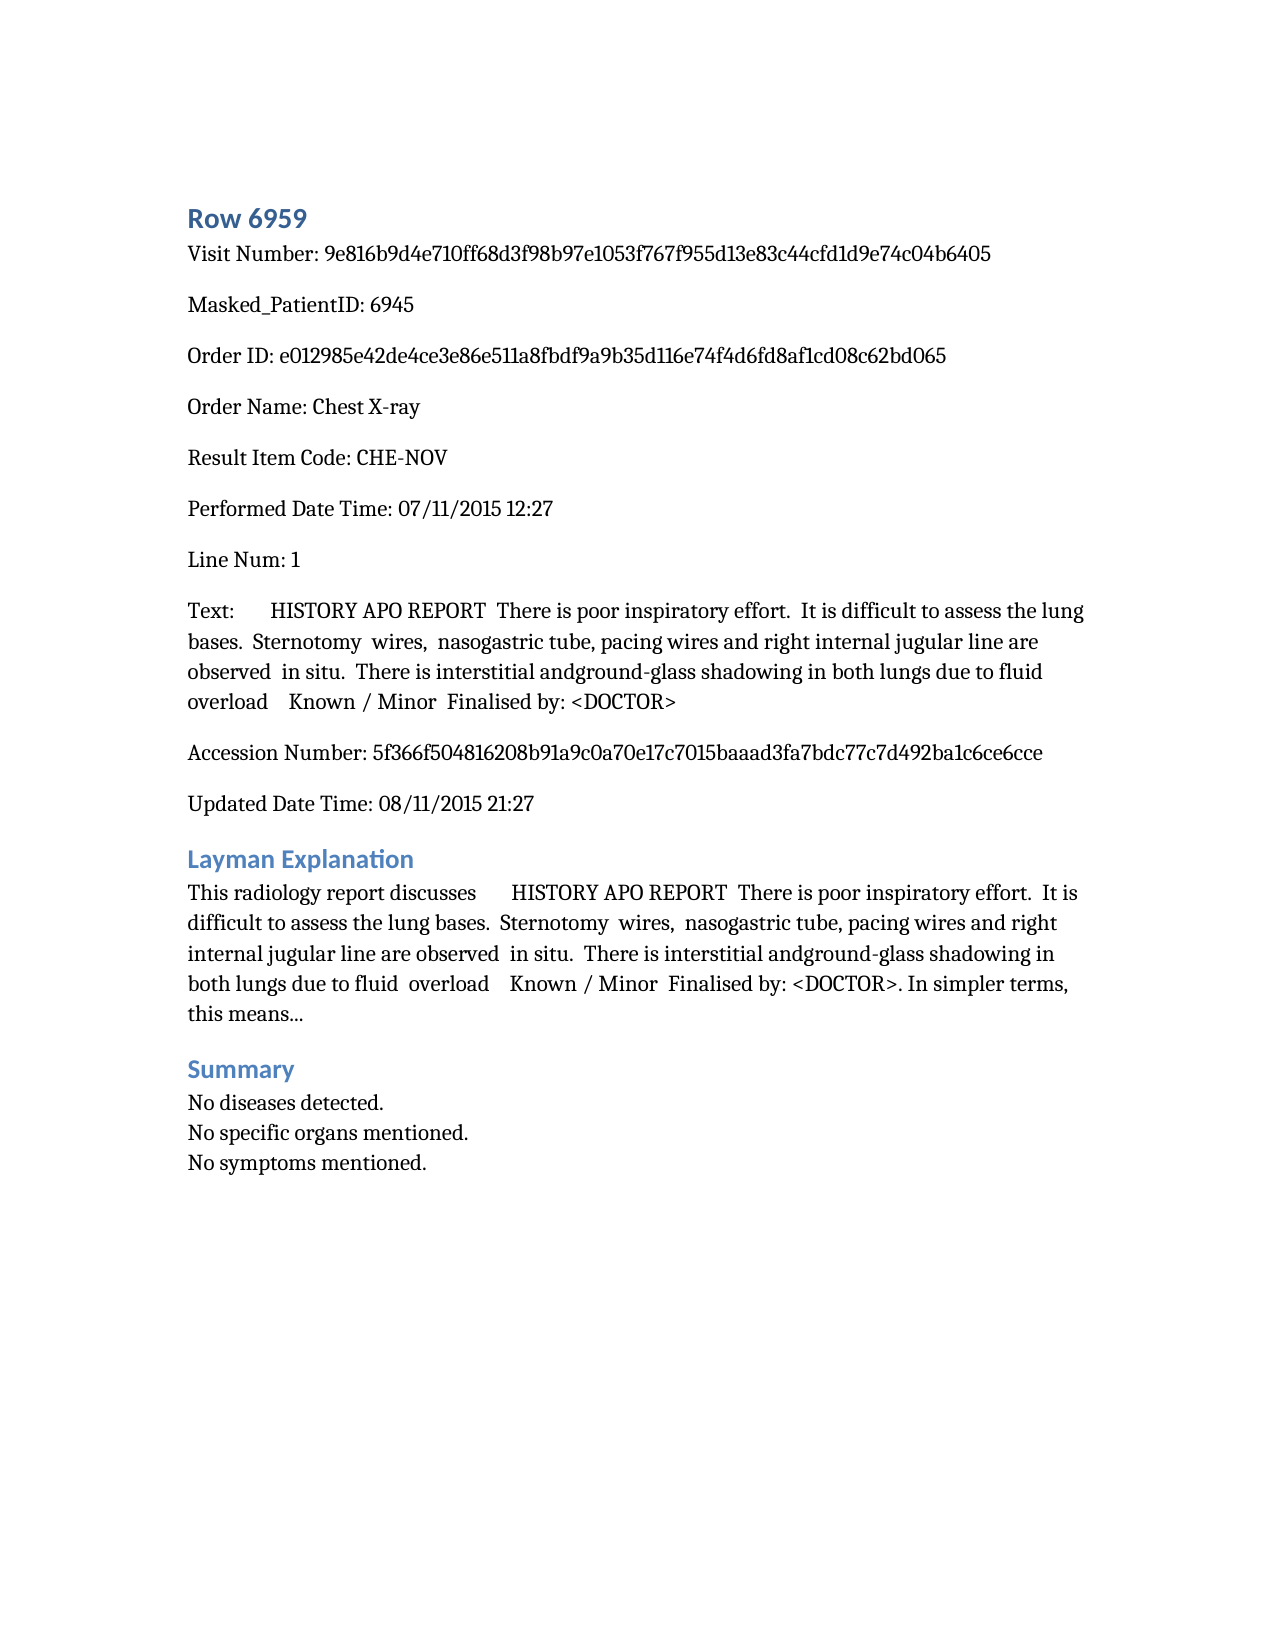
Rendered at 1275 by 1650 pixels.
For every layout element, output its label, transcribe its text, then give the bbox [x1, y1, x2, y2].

subtitle Row 6959 [187, 200, 1087, 236]
text Result Item Code: CHE-NOV [187, 445, 1087, 471]
text Text: HISTORY APO REPORT There is poor inspiratory effort. It is difficult to assess the lung bases. Sternotomy wires, nasogastric tube, pacing wires and right internal jugular line are observed in situ. There is interstitial andground-glass shadowing in both lungs due to fluid overload Known / Minor Finalised by: <DOCTOR> [187, 598, 1087, 715]
text Order Name: Chest X-ray [187, 394, 1087, 420]
text Line Num: 1 [187, 547, 1087, 573]
text Masked_PatientID: 6945 [187, 292, 1087, 318]
text Visit Number: 9e816b9d4e710ff68d3f98b97e1053f767f955d13e83c44cfd1d9e74c04b6405 [187, 241, 1087, 267]
text This radiology report discusses HISTORY APO REPORT There is poor inspiratory effort. It is difficult to assess the lung bases. Sternotomy wires, nasogastric tube, pacing wires and right internal jugular line are observed in situ. There is interstitial andground-glass shadowing in both lungs due to fluid overload Known / Minor Finalised by: <DOCTOR>. In simpler terms, this means... [187, 880, 1087, 1027]
text Updated Date Time: 08/11/2015 21:27 [187, 791, 1087, 817]
text Accession Number: 5f366f504816208b91a9c0a70e17c7015baaad3fa7bdc77c7d492ba1c6ce6cce [187, 740, 1087, 766]
text Performed Date Time: 07/11/2015 12:27 [187, 496, 1087, 522]
text Order ID: e012985e42de4ce3e86e511a8fbdf9a9b35d116e74f4d6fd8af1cd08c62bd065 [187, 343, 1087, 369]
subtitle Layman Explanation [187, 842, 1087, 875]
text No diseases detected. No specific organs mentioned. No symptoms mentioned. [187, 1090, 1087, 1176]
subtitle Summary [187, 1052, 1087, 1085]
